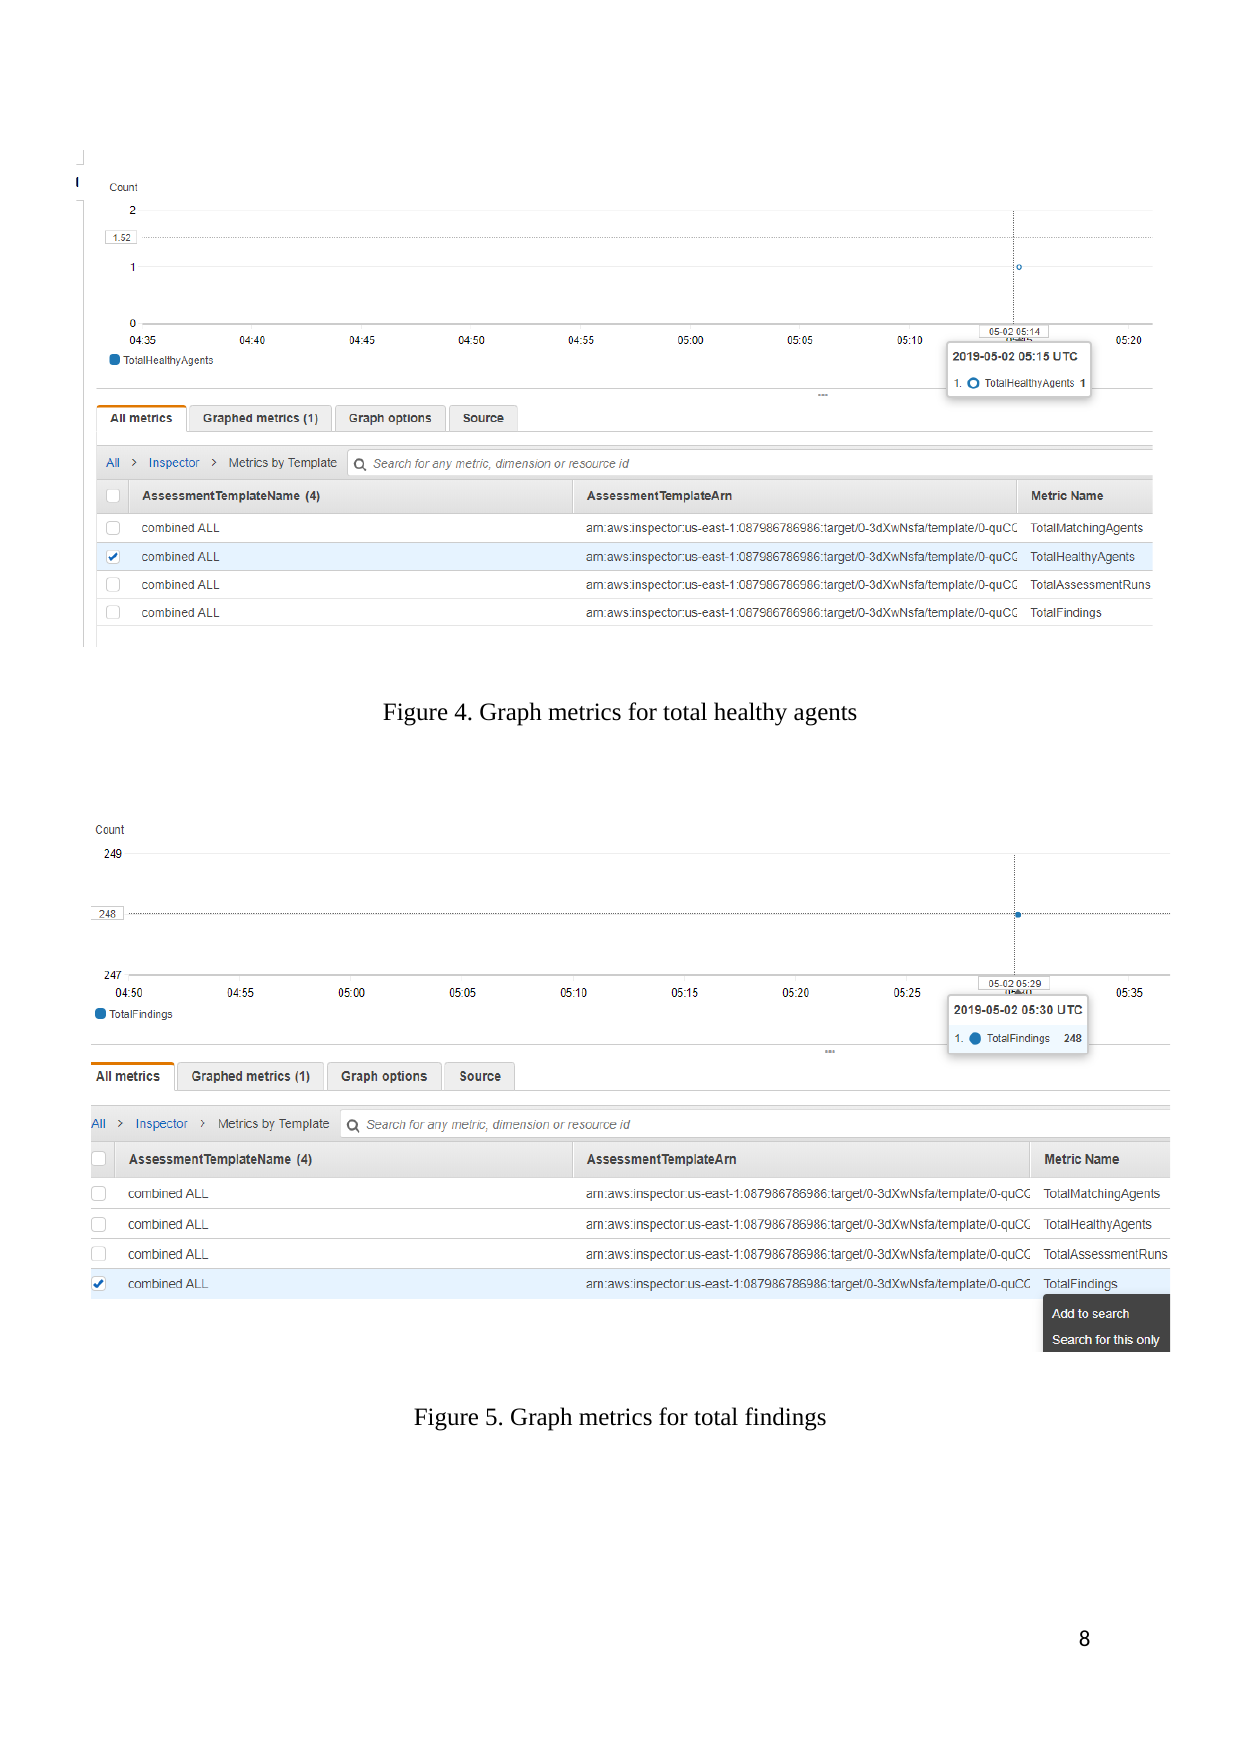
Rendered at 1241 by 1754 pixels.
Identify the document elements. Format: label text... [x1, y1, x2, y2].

text Figure 4. Graph metrics for total healthy agents [150, 697, 1090, 726]
picture [91, 821, 1171, 1369]
picture [76, 150, 1153, 664]
text Figure 5. Graph metrics for total findings [150, 1402, 1090, 1431]
